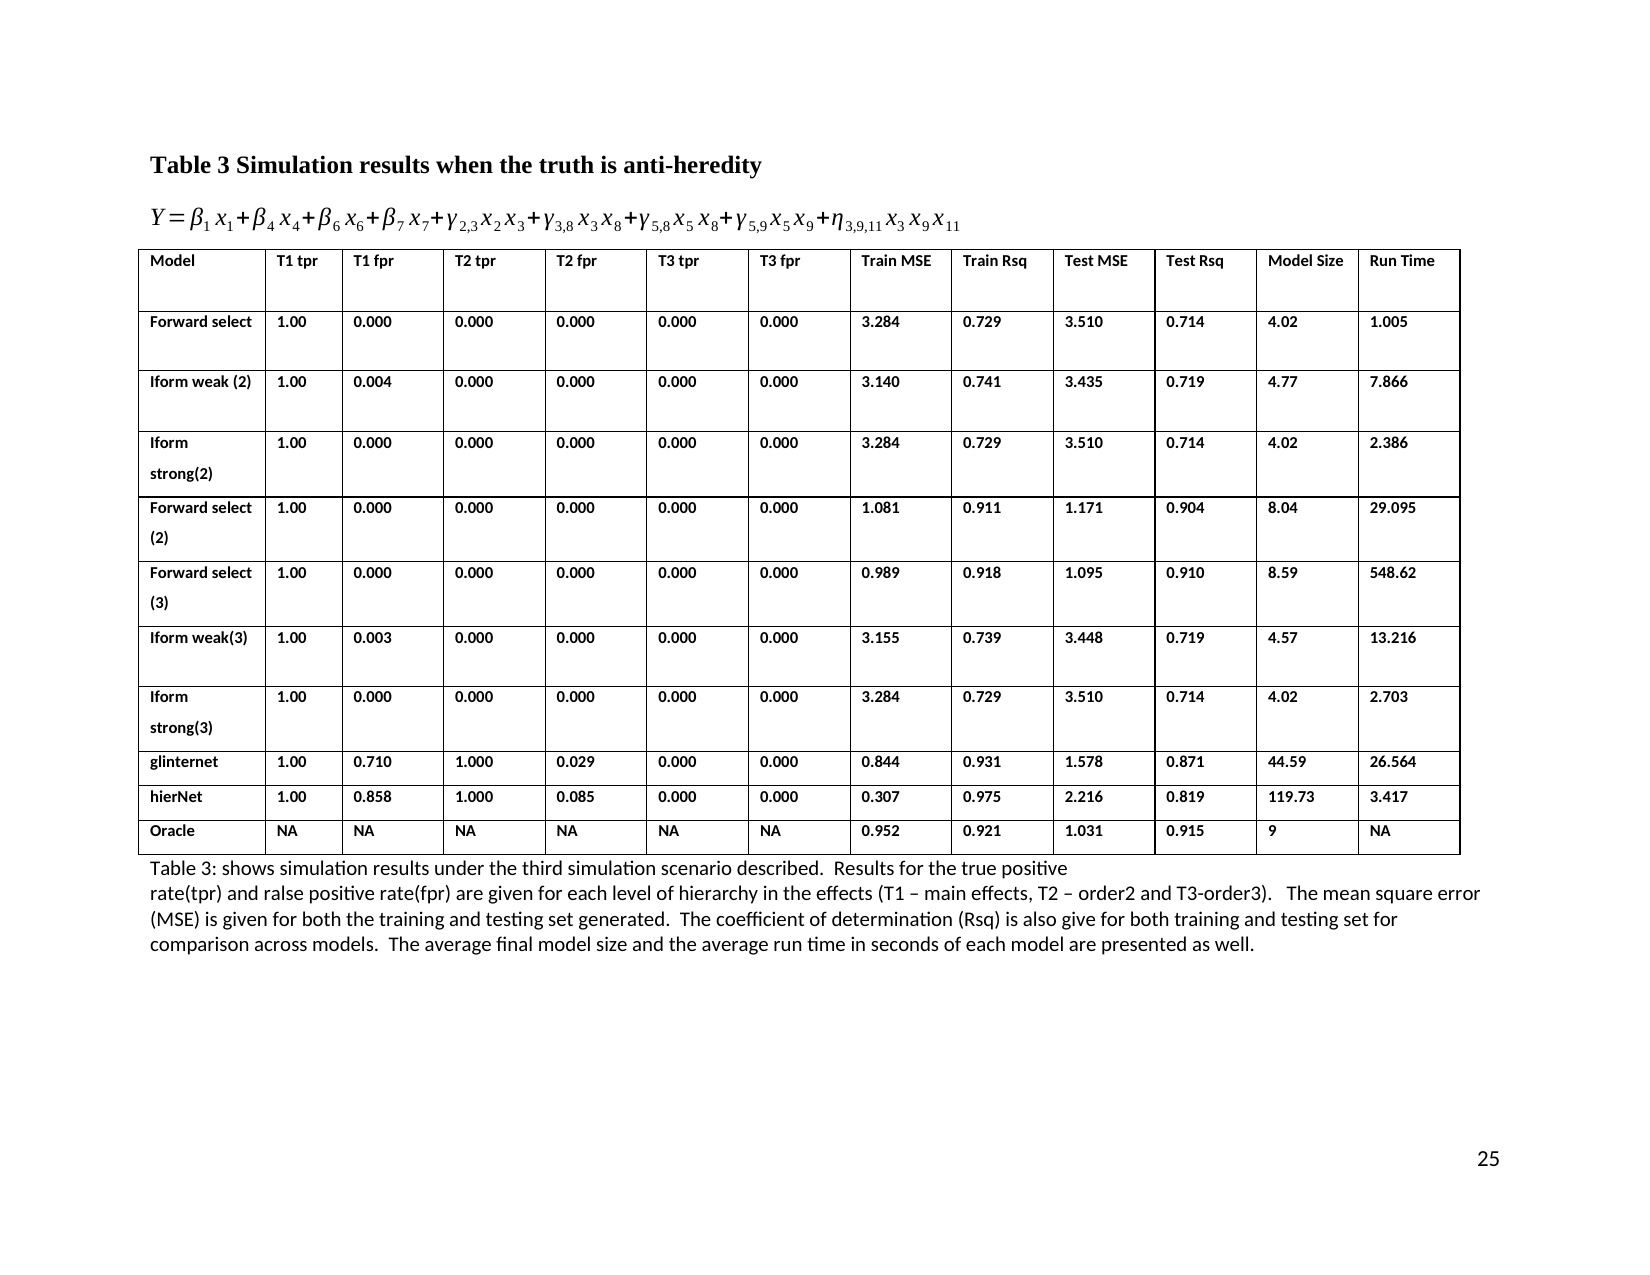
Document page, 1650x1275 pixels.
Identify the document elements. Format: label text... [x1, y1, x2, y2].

table_cell 3.284 [851, 687, 951, 751]
table_cell 4.02 [1257, 432, 1358, 496]
table_cell 0.004 [343, 371, 443, 431]
table_cell NA [1359, 821, 1459, 854]
table_cell 0.915 [1156, 821, 1256, 854]
table_cell 3.155 [851, 627, 951, 686]
table_cell 4.77 [1257, 371, 1358, 431]
table_cell 0.000 [444, 687, 545, 751]
table_cell hierNet [139, 786, 265, 819]
table_cell 0.000 [444, 312, 545, 370]
table_cell glinternet [139, 752, 265, 785]
table_cell 0.000 [444, 627, 545, 686]
table_cell 1.095 [1054, 562, 1154, 626]
table_cell 0.714 [1156, 312, 1256, 370]
table_cell 4.02 [1257, 312, 1358, 370]
table_cell 0.819 [1156, 786, 1256, 819]
text Table 3 Simulation results when the truth is anti-heredity [150, 150, 1500, 179]
table_header Test MSE [1054, 250, 1154, 311]
table_cell 0.000 [546, 627, 646, 686]
table_cell 0.000 [749, 786, 850, 819]
table_cell 0.000 [343, 498, 443, 561]
table_cell 9 [1257, 821, 1358, 854]
table_cell 0.952 [851, 821, 951, 854]
table_cell 0.844 [851, 752, 951, 785]
table_cell 1.031 [1054, 821, 1154, 854]
table_header T1 tpr [266, 250, 342, 311]
table_cell 0.989 [851, 562, 951, 626]
table_header Test Rsq [1156, 250, 1256, 311]
table_cell 0.003 [343, 627, 443, 686]
table_cell 0.739 [952, 627, 1053, 686]
table_cell 1.000 [444, 786, 545, 819]
table_cell 4.57 [1257, 627, 1358, 686]
table_cell 0.911 [952, 498, 1053, 561]
table_cell 4.02 [1257, 687, 1358, 751]
table_header T2 fpr [546, 250, 646, 311]
table_cell 0.085 [546, 786, 646, 819]
table_cell 0.000 [343, 312, 443, 370]
table_cell 0.910 [1156, 562, 1256, 626]
table_cell 0.000 [546, 312, 646, 370]
table_cell NA [266, 821, 342, 854]
table_cell 0.000 [749, 498, 850, 561]
table_header Model [139, 250, 265, 311]
table_cell 0.000 [749, 627, 850, 686]
table_cell Forward select (2) [139, 498, 265, 561]
table_cell 0.000 [343, 432, 443, 496]
table_cell 1.000 [444, 752, 545, 785]
table_cell 0.000 [546, 371, 646, 431]
table_cell 0.000 [749, 432, 850, 496]
table_cell 0.921 [952, 821, 1053, 854]
table_cell 0.729 [952, 432, 1053, 496]
table_cell 0.000 [444, 498, 545, 561]
table_cell 0.975 [952, 786, 1053, 819]
table_cell 8.59 [1257, 562, 1358, 626]
table_cell 26.564 [1359, 752, 1459, 785]
table_header Train Rsq [952, 250, 1053, 311]
table_cell 1.578 [1054, 752, 1154, 785]
table_cell 0.000 [444, 371, 545, 431]
table_cell 0.000 [647, 312, 748, 370]
table_cell 3.417 [1359, 786, 1459, 819]
table_cell 1.00 [266, 432, 342, 496]
table_cell 1.00 [266, 786, 342, 819]
table_cell 0.000 [749, 312, 850, 370]
table_cell NA [444, 821, 545, 854]
table_cell 0.729 [952, 312, 1053, 370]
table_cell Oracle [139, 821, 265, 854]
table_cell 44.59 [1257, 752, 1358, 785]
table_cell 2.703 [1359, 687, 1459, 751]
table_cell 1.00 [266, 687, 342, 751]
table_cell 0.000 [647, 786, 748, 819]
table_cell 1.171 [1054, 498, 1154, 561]
text Table 3: shows simulation results under the third simulation scenario described. Results for the true positive rate(tpr) and ralse positive rate(fpr) are given for each level of hierarchy in the effects (T1 – main effects, T2 – order2 and T3-order3). The mean square error (MSE) is given for both the training and testing set generated. The coefficient of determination (Rsq) is also give for both training and testing set for comparison across models. The average final model size and the average run time in seconds of each model are presented as well. [150, 855, 1500, 957]
table_header Run Time [1359, 250, 1459, 311]
table_cell 0.000 [647, 562, 748, 626]
table_cell 0.871 [1156, 752, 1256, 785]
table_header T2 tpr [444, 250, 545, 311]
table_cell NA [343, 821, 443, 854]
table_cell 0.029 [546, 752, 646, 785]
table_cell Iform weak (2) [139, 371, 265, 431]
table_cell 3.448 [1054, 627, 1154, 686]
table_cell 0.000 [546, 432, 646, 496]
table_cell 0.714 [1156, 432, 1256, 496]
table_cell 0.710 [343, 752, 443, 785]
table_cell 3.510 [1054, 432, 1154, 496]
table_cell 1.00 [266, 627, 342, 686]
table_cell 0.000 [546, 687, 646, 751]
table_cell 0.714 [1156, 687, 1256, 751]
table_cell Forward select (3) [139, 562, 265, 626]
table_header T1 fpr [343, 250, 443, 311]
table_cell 0.000 [749, 371, 850, 431]
table_cell 0.000 [647, 687, 748, 751]
table_cell 0.000 [444, 432, 545, 496]
table_cell 1.00 [266, 562, 342, 626]
table_cell 0.000 [546, 562, 646, 626]
table_cell 0.719 [1156, 627, 1256, 686]
table_cell 548.62 [1359, 562, 1459, 626]
table_cell Iform strong(2) [139, 432, 265, 496]
table_cell 1.00 [266, 371, 342, 431]
table_cell 3.140 [851, 371, 951, 431]
table_header Train MSE [851, 250, 951, 311]
table_cell 119.73 [1257, 786, 1358, 819]
table_cell 0.000 [647, 752, 748, 785]
table_cell 3.510 [1054, 312, 1154, 370]
table_cell 0.000 [749, 562, 850, 626]
table_cell Iform strong(3) [139, 687, 265, 751]
table_cell 3.284 [851, 432, 951, 496]
table_cell 7.866 [1359, 371, 1459, 431]
table_cell 0.931 [952, 752, 1053, 785]
table_header Model Size [1257, 250, 1358, 311]
table_cell NA [546, 821, 646, 854]
table_cell 0.000 [647, 371, 748, 431]
table_cell 0.719 [1156, 371, 1256, 431]
table_cell 3.510 [1054, 687, 1154, 751]
table_cell 0.000 [749, 687, 850, 751]
table_cell Forward select [139, 312, 265, 370]
table_cell Iform weak(3) [139, 627, 265, 686]
table_cell 0.000 [647, 432, 748, 496]
table_header T3 tpr [647, 250, 748, 311]
table_cell 1.081 [851, 498, 951, 561]
table_cell 3.435 [1054, 371, 1154, 431]
table_cell 1.00 [266, 498, 342, 561]
table_cell 0.000 [647, 498, 748, 561]
table_cell 0.904 [1156, 498, 1256, 561]
table_cell 29.095 [1359, 498, 1459, 561]
table_cell 8.04 [1257, 498, 1358, 561]
table_cell 2.386 [1359, 432, 1459, 496]
table_cell NA [647, 821, 748, 854]
table_cell NA [749, 821, 850, 854]
table_cell 13.216 [1359, 627, 1459, 686]
table_cell 0.000 [343, 687, 443, 751]
table_cell 1.00 [266, 312, 342, 370]
table_cell 2.216 [1054, 786, 1154, 819]
table_cell 0.741 [952, 371, 1053, 431]
table_header T3 fpr [749, 250, 850, 311]
table_cell 0.858 [343, 786, 443, 819]
table_cell 0.307 [851, 786, 951, 819]
table_cell 0.000 [444, 562, 545, 626]
table_cell 0.000 [749, 752, 850, 785]
table_cell 1.005 [1359, 312, 1459, 370]
table_cell 3.284 [851, 312, 951, 370]
table_cell 0.918 [952, 562, 1053, 626]
table_cell 0.000 [546, 498, 646, 561]
table_cell 0.729 [952, 687, 1053, 751]
table_cell 0.000 [647, 627, 748, 686]
table_cell 0.000 [343, 562, 443, 626]
table_cell 1.00 [266, 752, 342, 785]
